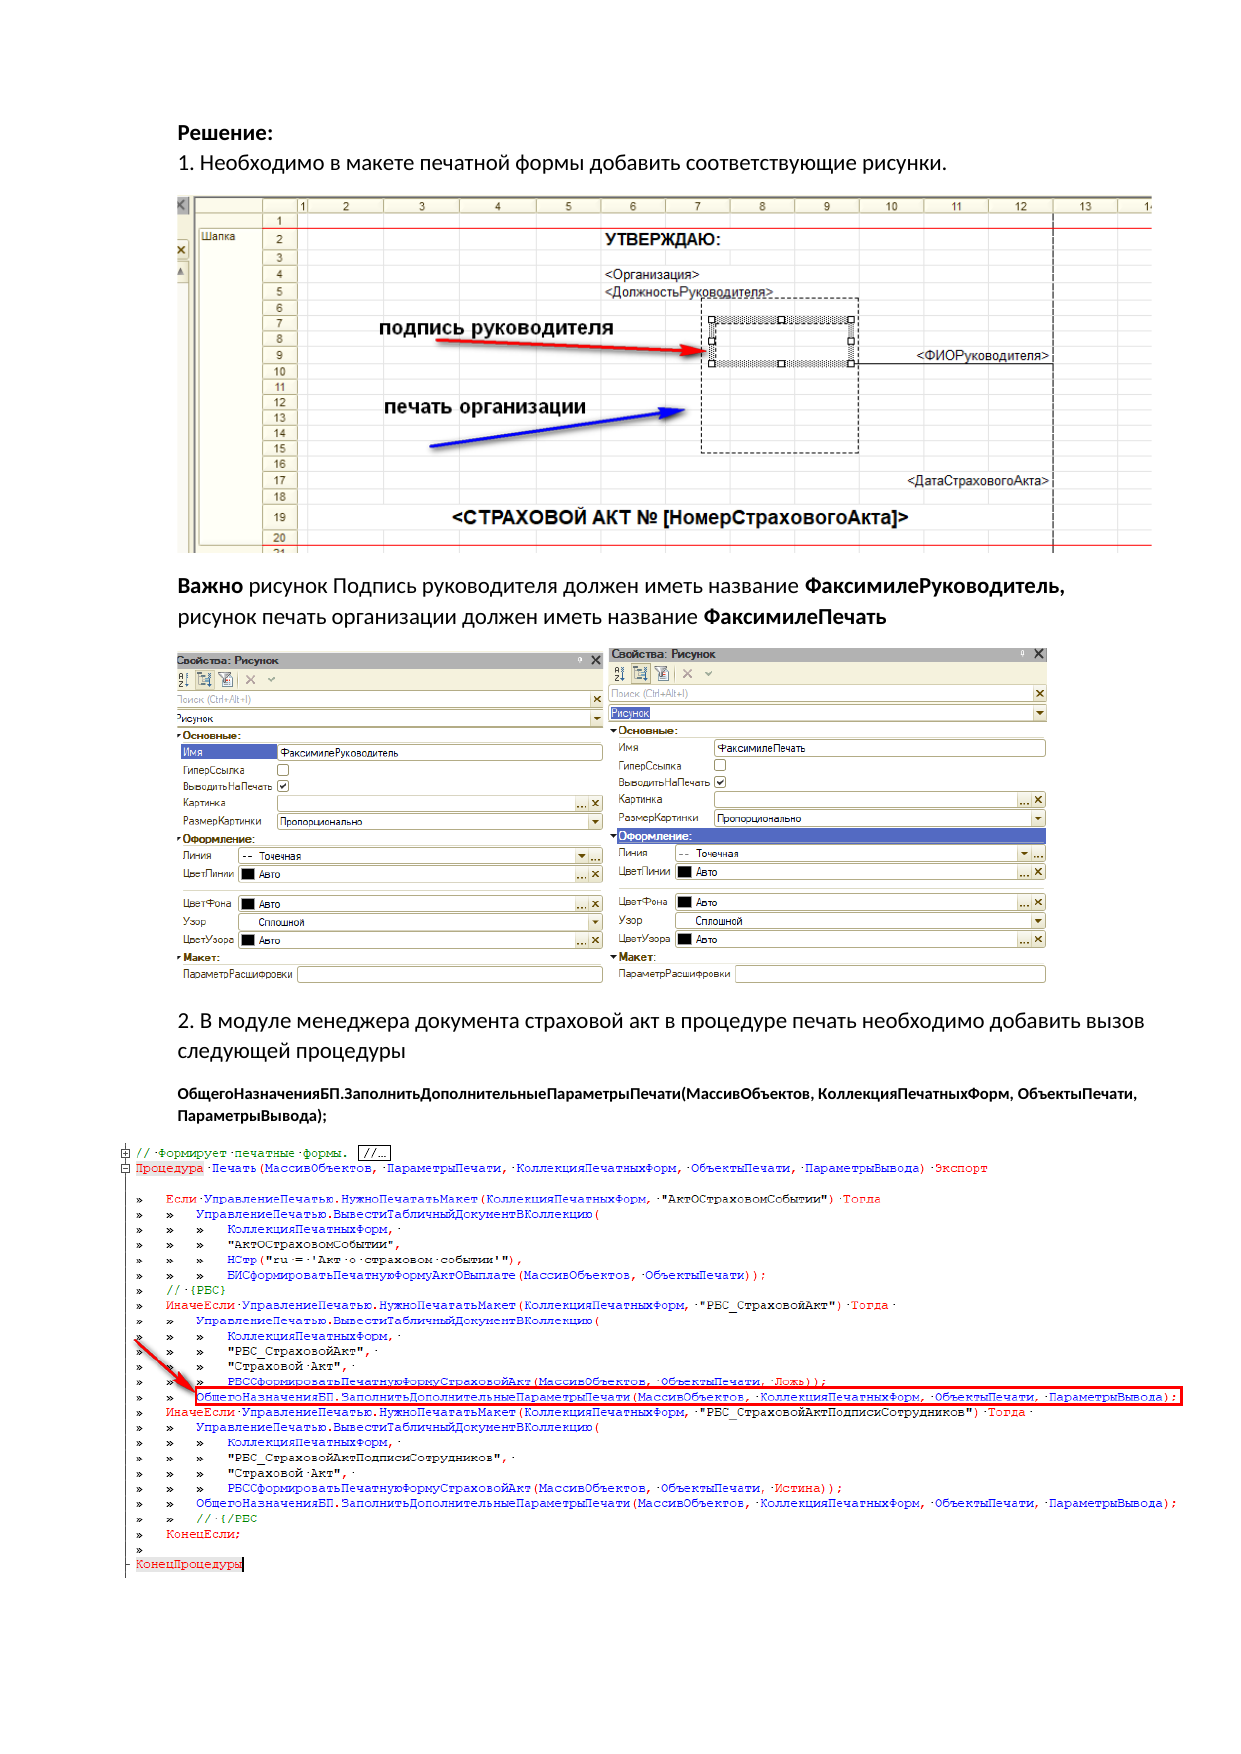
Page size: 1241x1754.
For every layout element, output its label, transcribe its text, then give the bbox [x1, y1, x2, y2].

text ОбщегоНазначенияБП.ЗаполнитьДополнительныеПараметрыПечати(МассивОбъектов, КоллекцияПечатныхФорм, ОбъектыПечати, ПараметрыВывода); [177, 1083, 1152, 1125]
picture [118, 1143, 1192, 1578]
text Важно рисунок Подпись руководителя должен иметь название ФаксимилеРуководитель, рисунок печать организации должен иметь название ФаксимилеПечать [177, 572, 1152, 630]
picture [177, 195, 1152, 553]
picture [608, 648, 1047, 988]
text 2. В модуле менеджера документа страховой акт в процедуре печать необходимо добавить вызов следующей процедуры [177, 1006, 1152, 1064]
picture [177, 651, 604, 988]
text Решение: 1. Необходимо в макете печатной формы добавить соответствующие рисунки. [177, 118, 1152, 176]
